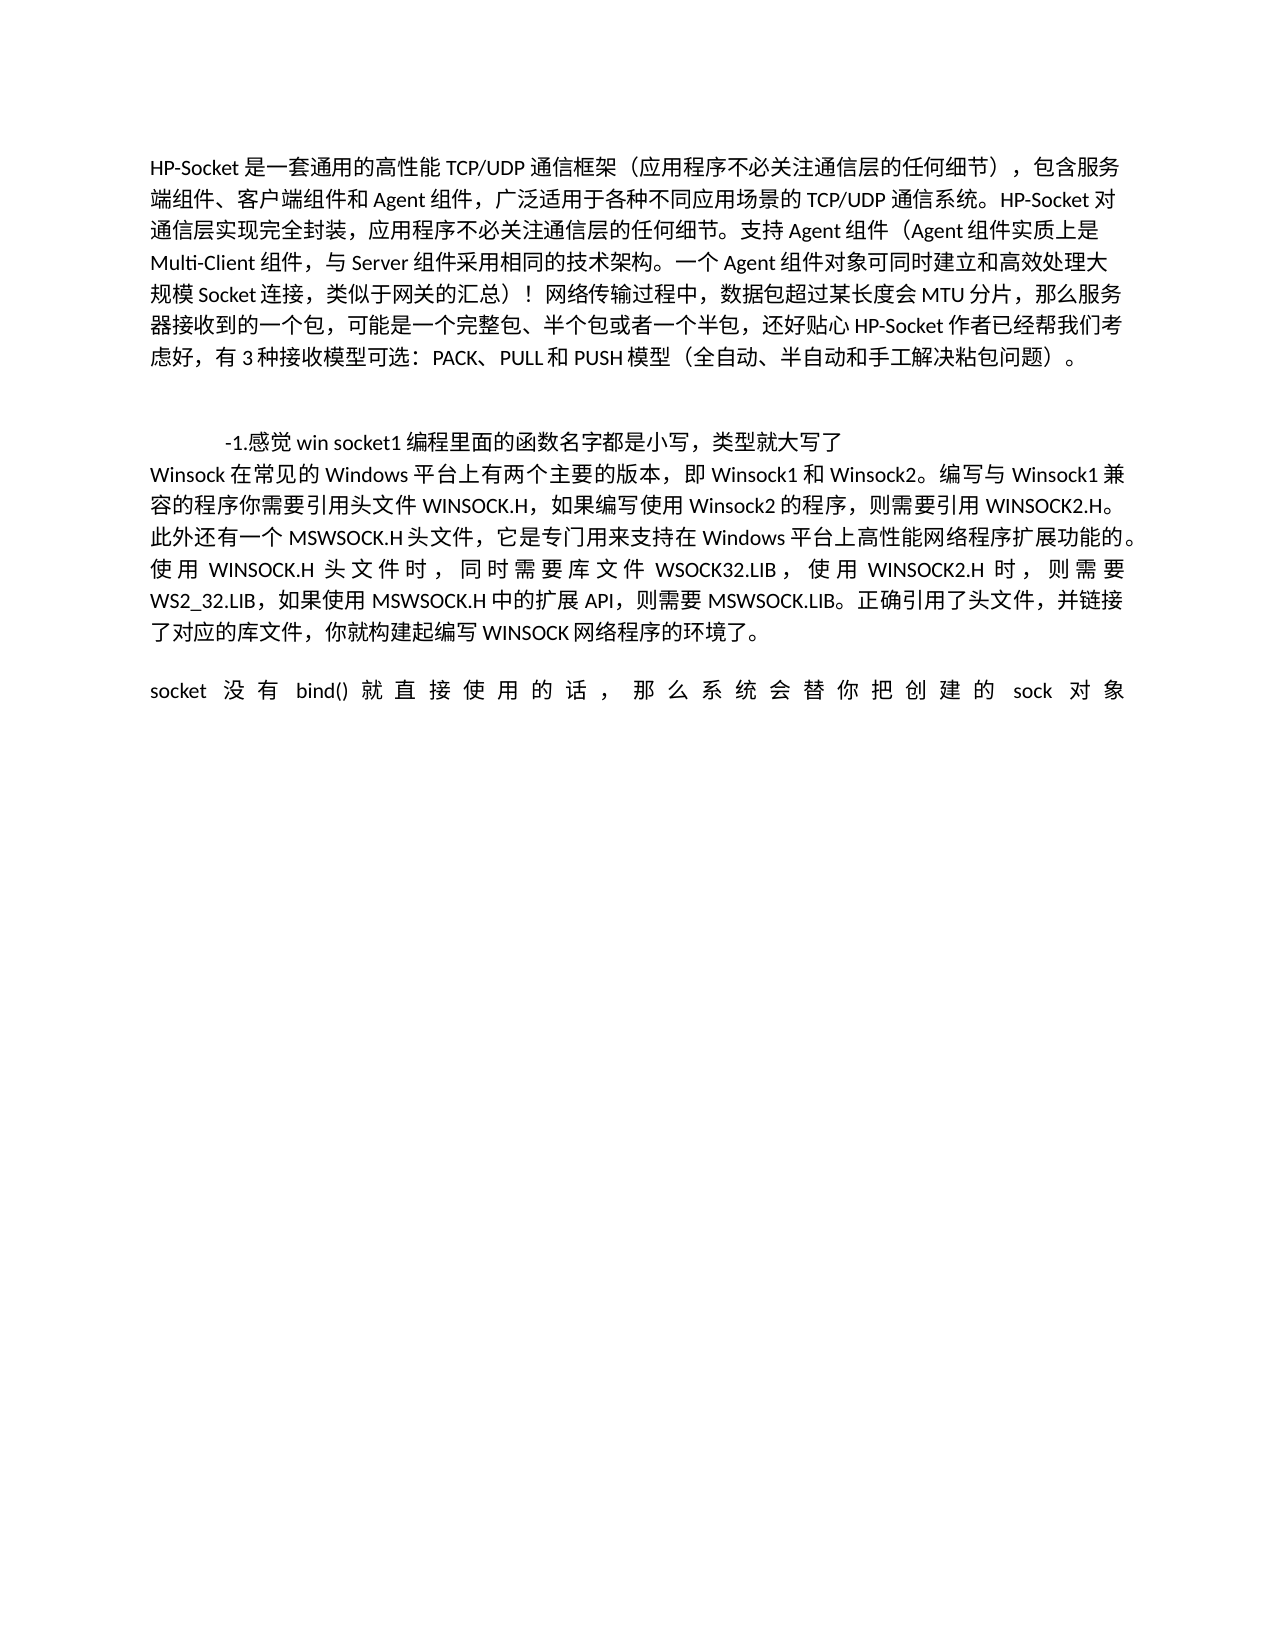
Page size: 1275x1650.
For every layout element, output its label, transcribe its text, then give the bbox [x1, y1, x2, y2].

text Winsock在常见的Windows平台上有两个主要的版本，即Winsock1和Winsock2。编写与Winsock1兼容的程序你需要引用头文件WINSOCK.H，如果编写使用Winsock2的程序，则需要引用WINSOCK2.H。此外还有一个MSWSOCK.H头文件，它是专门用来支持在Windows平台上高性能网络程序扩展功能的。使用WINSOCK.H头文件时，同时需要库文件WSOCK32.LIB，使用WINSOCK2.H时，则需要WS2_32.LIB，如果使用MSWSOCK.H中的扩展API，则需要MSWSOCK.LIB。正确引用了头文件，并链接了对应的库文件，你就构建起编写WINSOCK网络程序的环境了。 [150, 457, 1125, 647]
text socket没有bind()就直接使用的话，那么系统会替你把创建的sock对象 [150, 673, 1125, 705]
text HP-Socket 是一套通用的高性能 TCP/UDP 通信框架（应用程序不必关注通信层的任何细节），包含服务端组件、客户端组件和Agent组件，广泛适用于各种不同应用场景的 TCP/UDP 通信系统。HP-Socket 对通信层实现完全封装，应用程序不必关注通信层的任何细节。支持Agent组件（Agent组件实质上是Multi-Client组件，与Server组件采用相同的技术架构。一个Agent组件对象可同时建立和高效处理大规模Socket连接，类似于网关的汇总）！网络传输过程中，数据包超过某长度会MTU分片，那么服务器接收到的一个包，可能是一个完整包、半个包或者一个半包，还好贴心HP-Socket作者已经帮我们考虑好，有3种接收模型可选：PACK、PULL和PUSH模型（全自动、半自动和手工解决粘包问题）。 [150, 150, 1125, 372]
text -1.感觉win socket1编程里面的函数名字都是小写，类型就大写了 [150, 425, 1125, 457]
